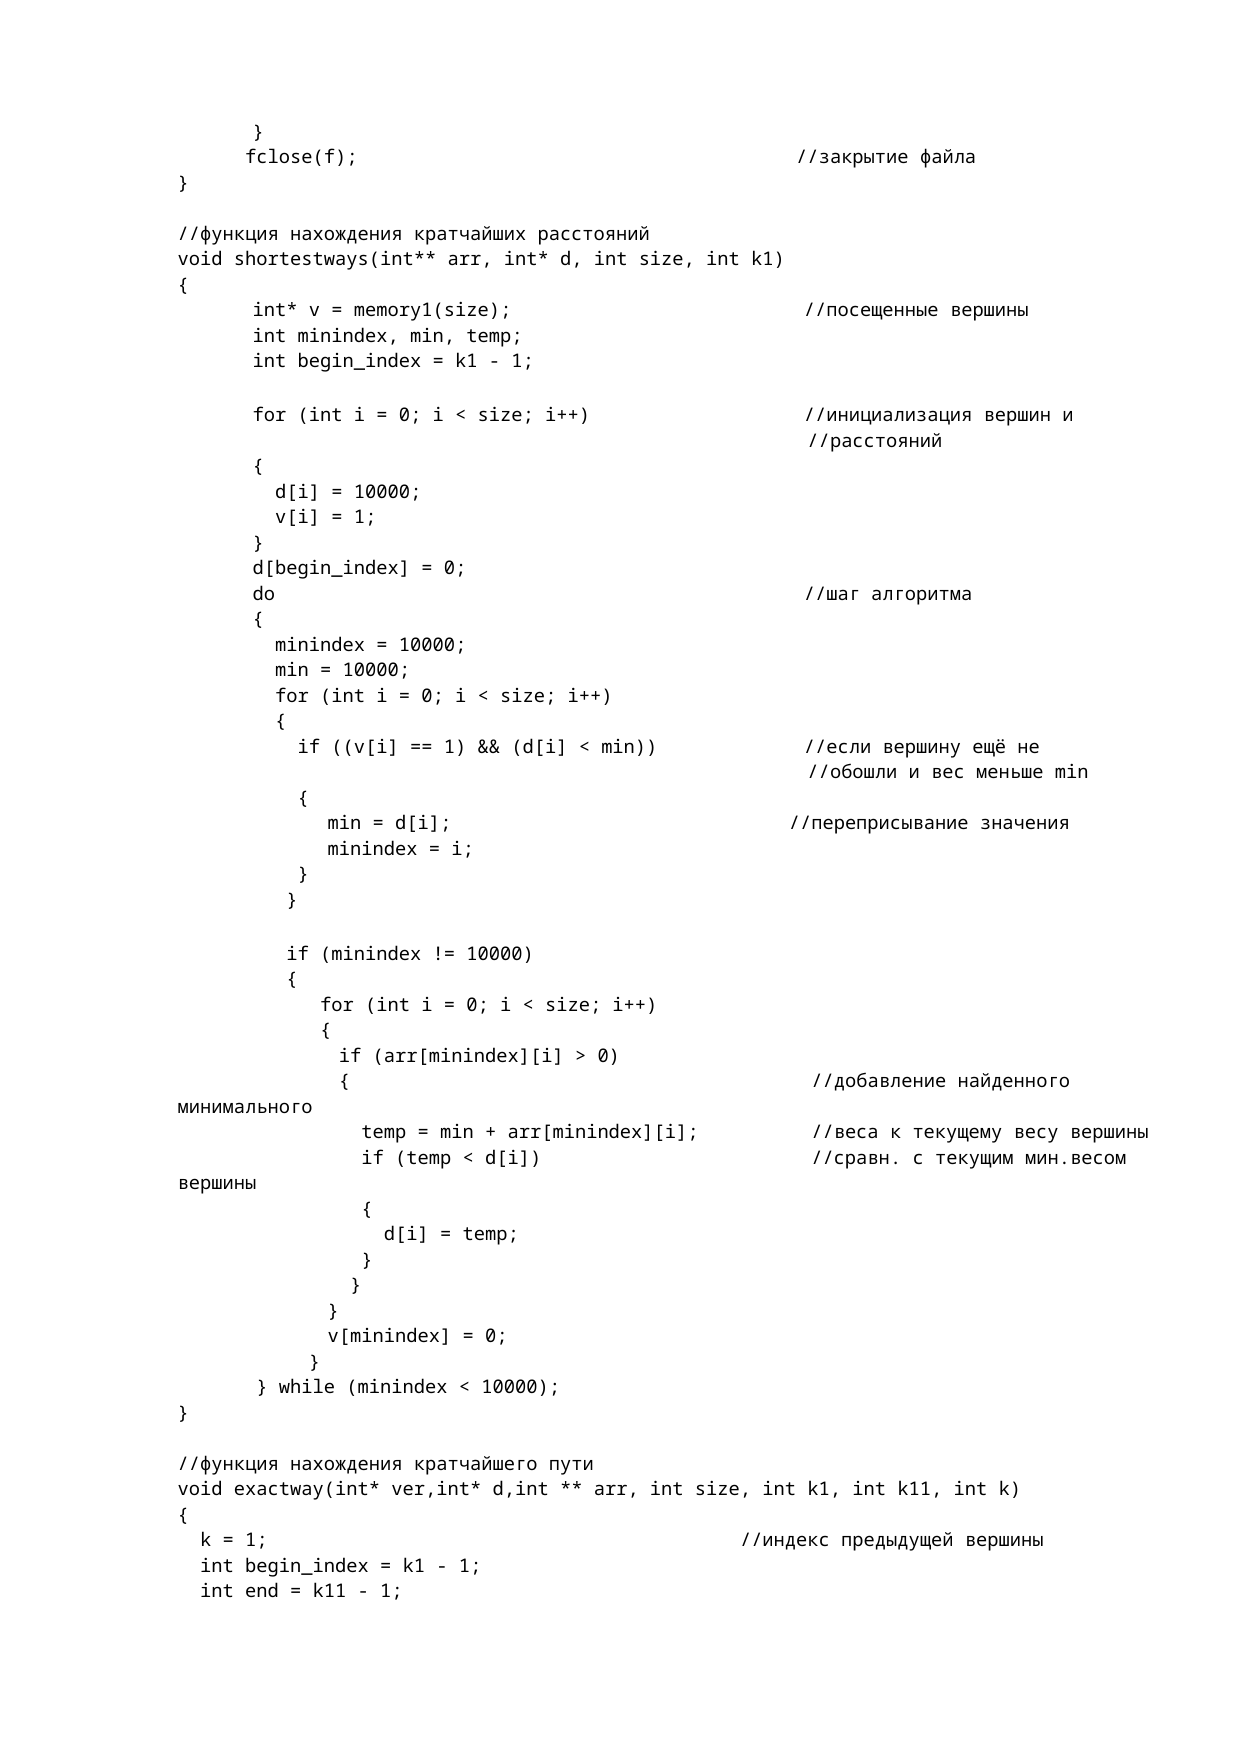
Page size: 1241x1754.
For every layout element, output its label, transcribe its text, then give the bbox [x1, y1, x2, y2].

text } [177, 118, 1152, 144]
text void shortestways(int** arr, int* d, int size, int k1) [177, 246, 1152, 271]
text { [177, 271, 1152, 297]
text { [177, 708, 1152, 733]
text for (int i = 0; i < size; i++) [177, 991, 1152, 1016]
text } [177, 529, 1152, 554]
text { [177, 1195, 1152, 1221]
text //функция нахождения кратчайшего пути [177, 1450, 1152, 1476]
text min = d[i]; //переприсывание значения [177, 810, 1152, 835]
text if (minindex != 10000) [177, 940, 1152, 965]
text } [177, 1399, 1152, 1425]
text d[i] = temp; [177, 1221, 1152, 1246]
text minindex = i; [177, 835, 1152, 861]
text //функция нахождения кратчайших расстояний [177, 220, 1152, 246]
text if ((v[i] == 1) && (d[i] < min)) //если вершину ещё не [177, 733, 1152, 759]
text int* v = memory1(size); //посещенные вершины [177, 297, 1152, 322]
text v[minindex] = 0; [177, 1323, 1152, 1348]
text int begin_index = k1 - 1; [177, 348, 1152, 373]
text //расстояний [177, 427, 1152, 452]
text fclose(f); //закрытие файла [177, 144, 1152, 169]
text } [177, 1246, 1152, 1272]
text int minindex, min, temp; [177, 322, 1152, 348]
text } [177, 1348, 1152, 1374]
text for (int i = 0; i < size; i++) //инициализация вершин и [177, 401, 1152, 427]
text temp = min + arr[minindex][i]; //веса к текущему весу вершины [177, 1118, 1152, 1144]
text d[begin_index] = 0; [177, 554, 1152, 580]
text k = 1; //индекс предыдущей вершины [177, 1527, 1152, 1552]
text } [177, 886, 1152, 912]
text if (temp < d[i]) //сравн. с текущим мин.весом вершины [177, 1144, 1152, 1195]
text { [177, 965, 1152, 991]
text int end = k11 - 1; [177, 1578, 1152, 1603]
text minindex = 10000; [177, 631, 1152, 657]
text for (int i = 0; i < size; i++) [177, 682, 1152, 708]
text } [177, 1272, 1152, 1297]
text } [177, 861, 1152, 886]
text v[i] = 1; [177, 503, 1152, 529]
text //обошли и вес меньше min [177, 759, 1152, 784]
text { [177, 1016, 1152, 1042]
text { [177, 784, 1152, 810]
text } [177, 169, 1152, 195]
text void exactway(int* ver,int* d,int ** arr, int size, int k1, int k11, int k) [177, 1476, 1152, 1501]
text } while (minindex < 10000); [177, 1374, 1152, 1399]
text if (arr[minindex][i] > 0) [177, 1042, 1152, 1067]
text { [177, 606, 1152, 631]
text { //добавление найденного минимального [177, 1067, 1152, 1118]
text do //шаг алгоритма [177, 580, 1152, 606]
text { [177, 1501, 1152, 1527]
text { [177, 452, 1152, 478]
text min = 10000; [177, 657, 1152, 682]
text } [177, 1297, 1152, 1323]
text int begin_index = k1 - 1; [177, 1552, 1152, 1578]
text d[i] = 10000; [177, 478, 1152, 503]
